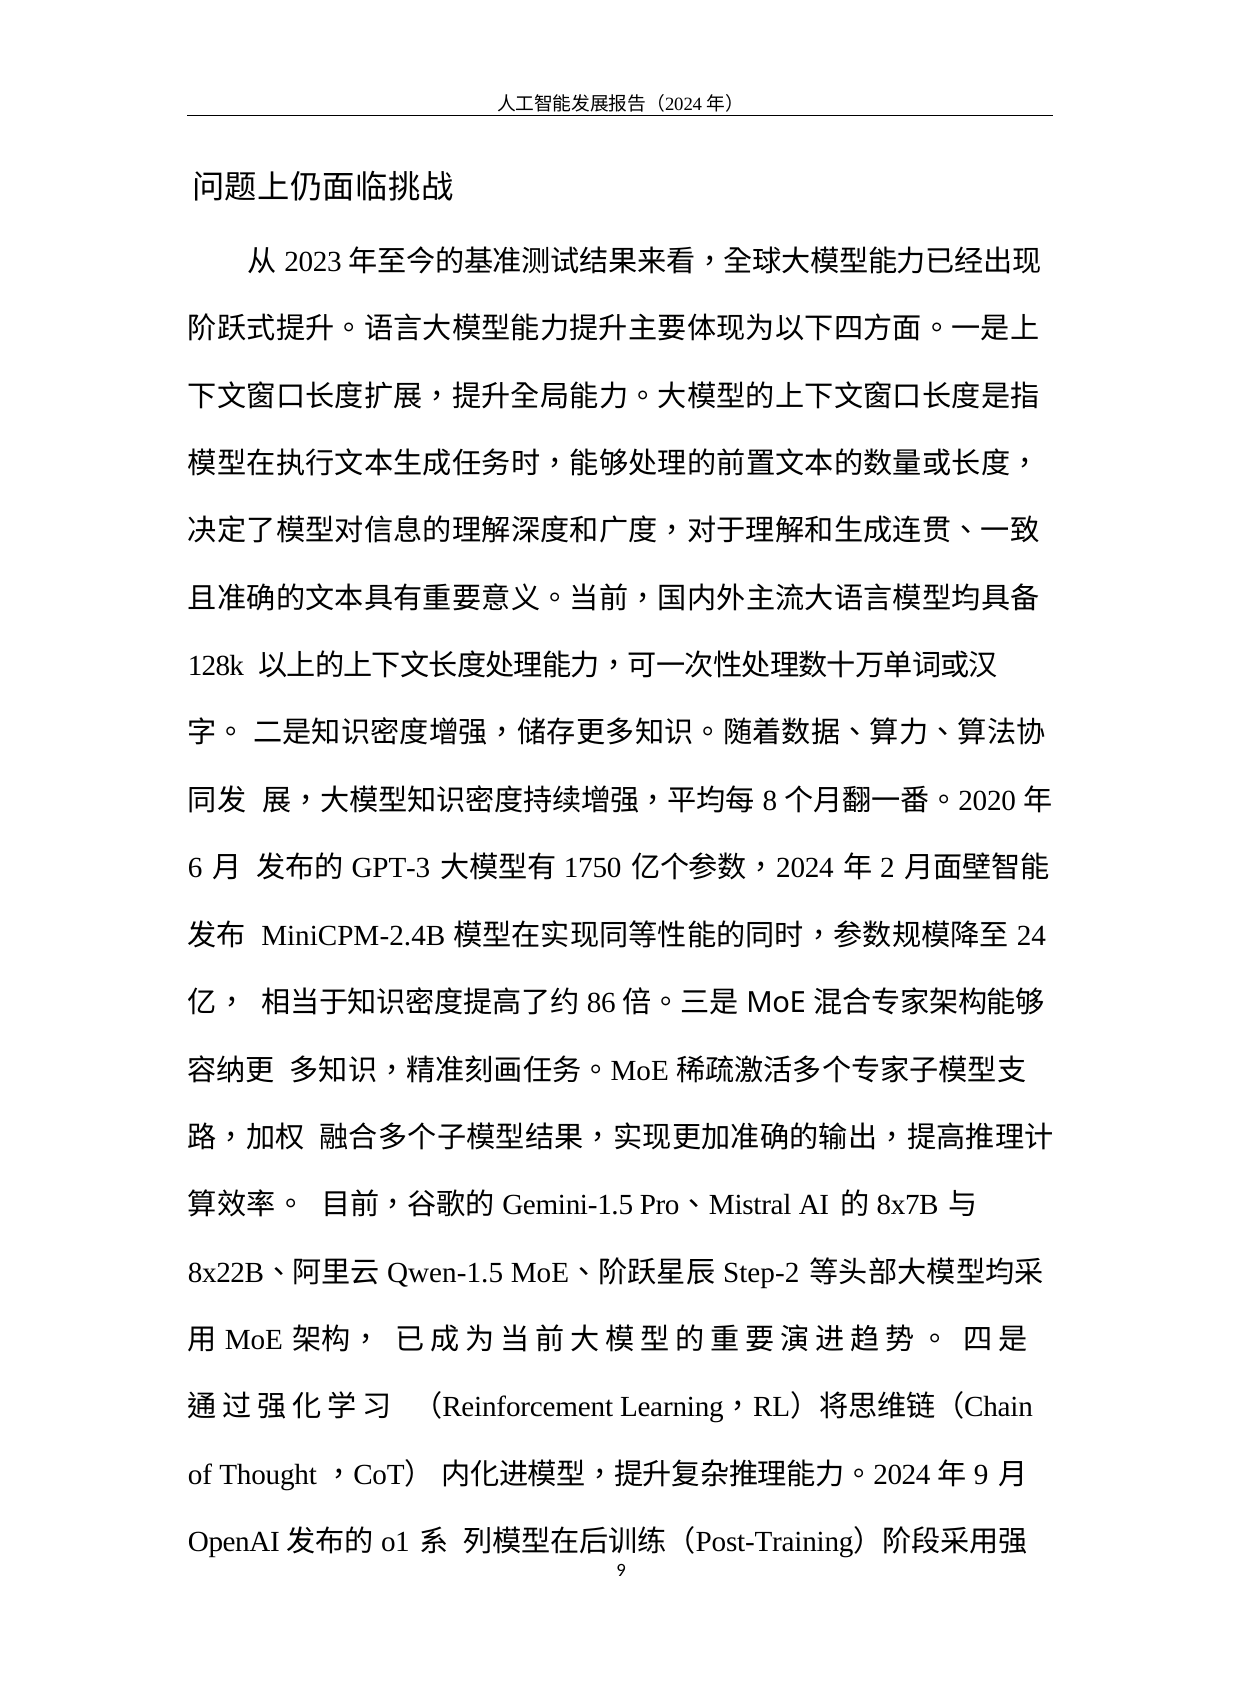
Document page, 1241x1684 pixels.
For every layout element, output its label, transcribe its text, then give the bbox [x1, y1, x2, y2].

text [188, 240, 1053, 1560]
text 问题上仍面临挑战 [192, 166, 1054, 207]
